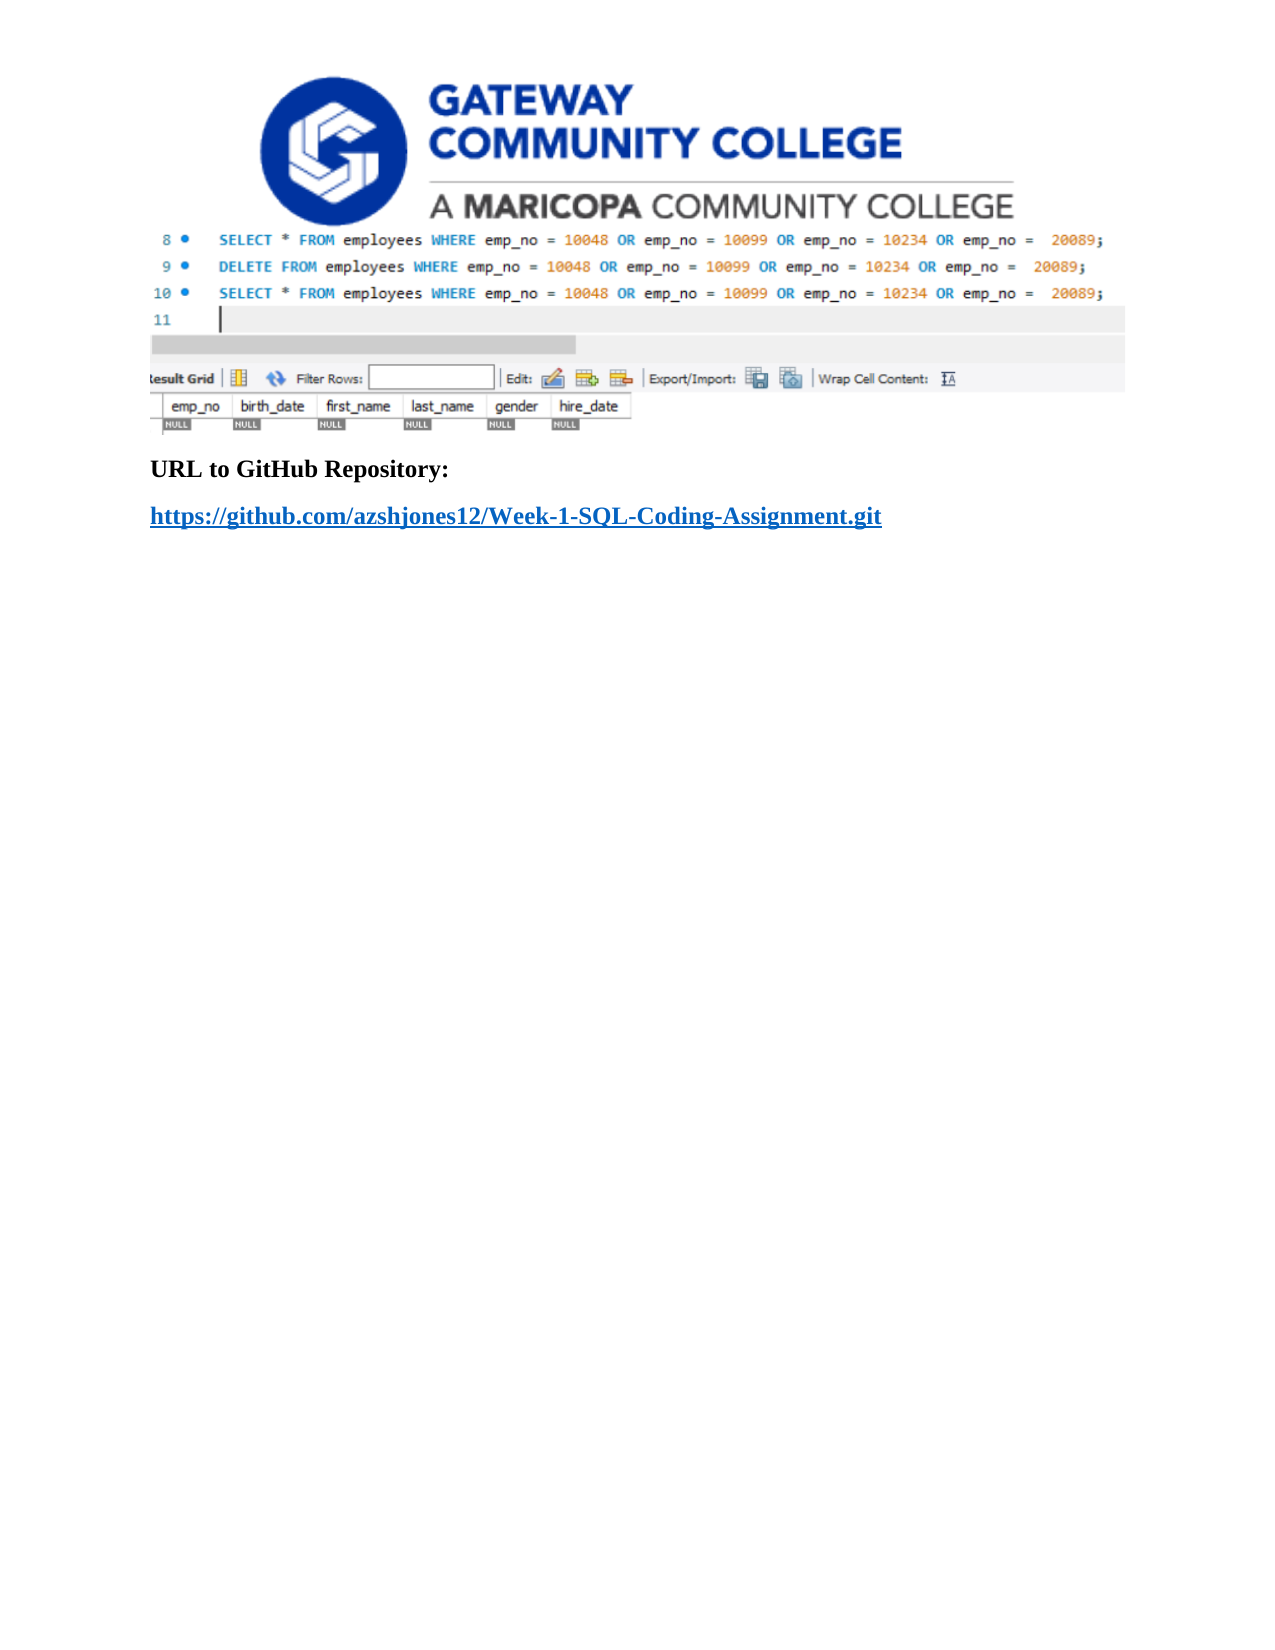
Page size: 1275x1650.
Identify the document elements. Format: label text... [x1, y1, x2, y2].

picture [150, 75, 1125, 435]
text URL to GitHub Repository: [150, 454, 1125, 482]
text https://github.com/azshjones12/Week-1-SQL-Coding-Assignment.git [150, 501, 1125, 530]
